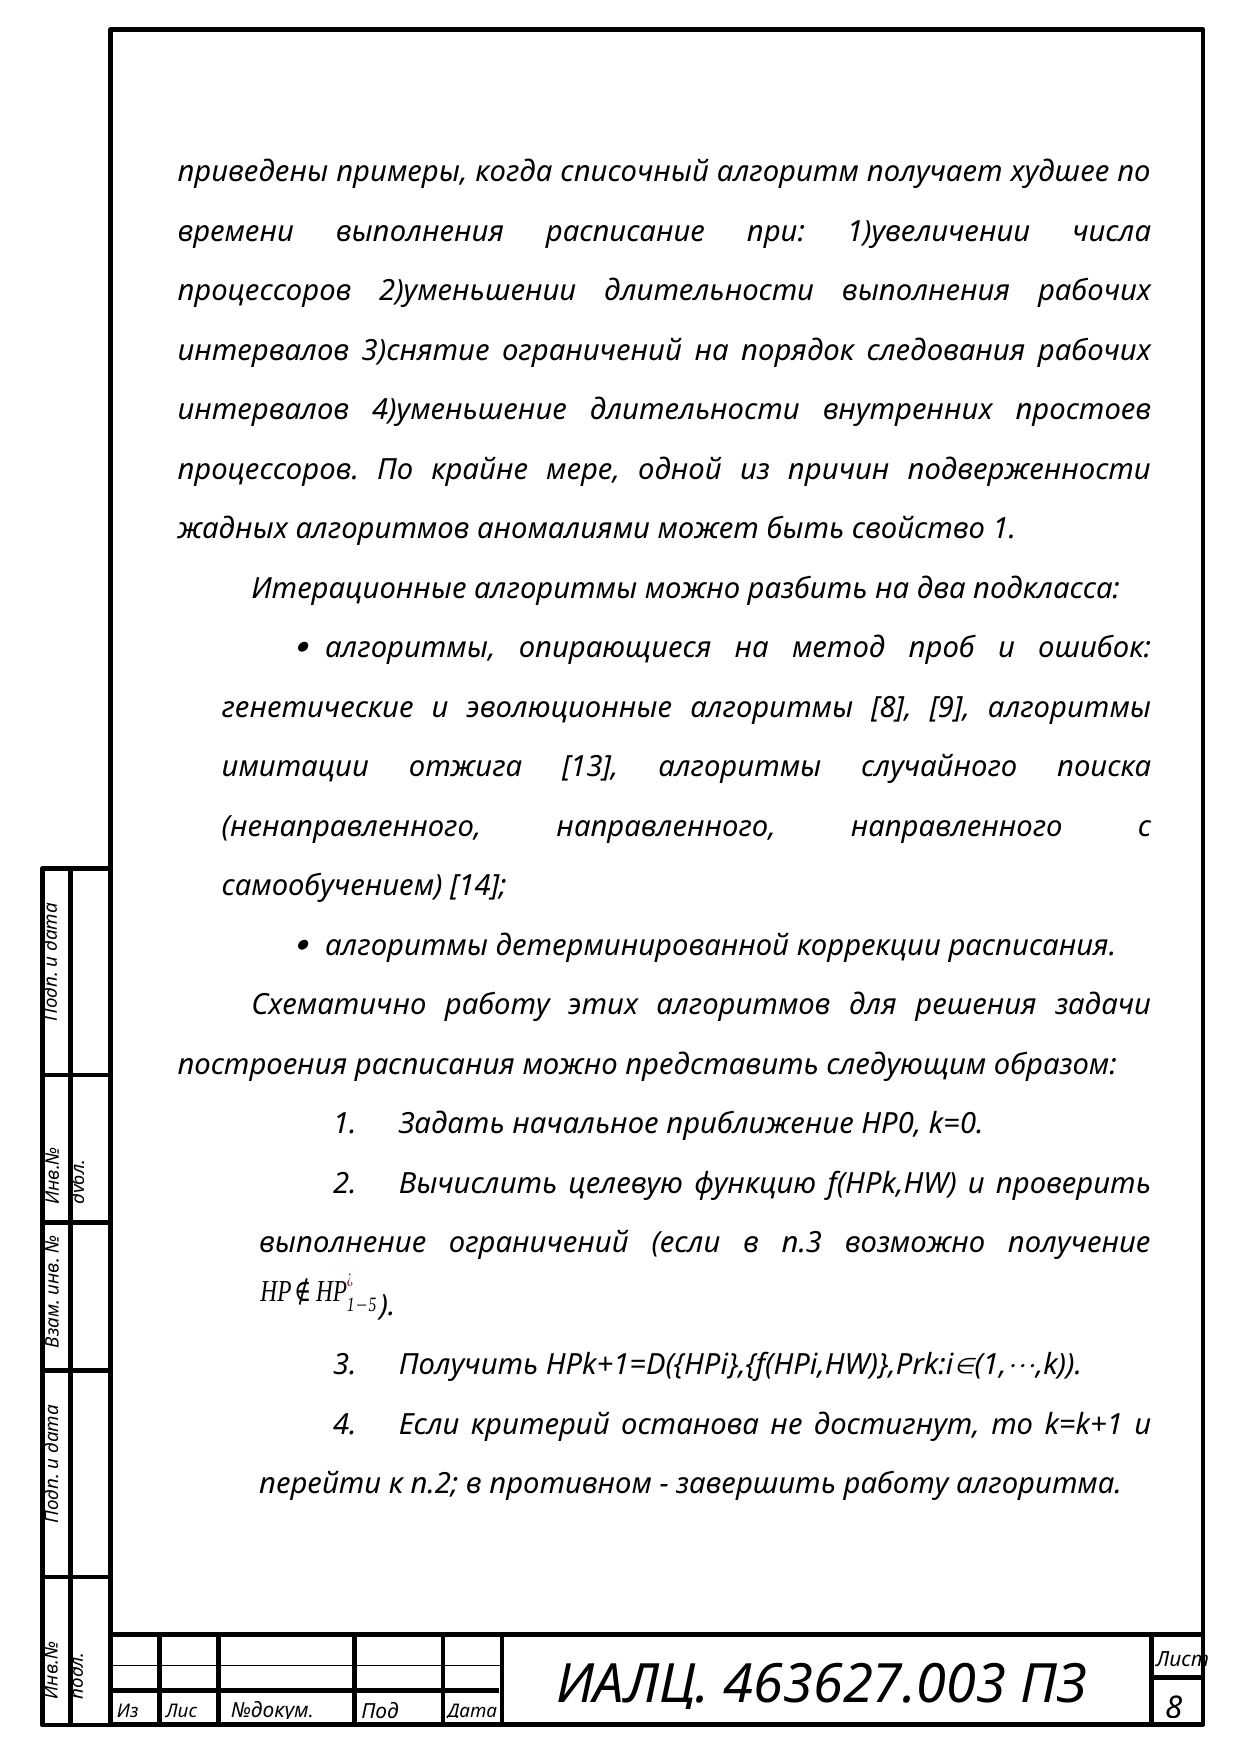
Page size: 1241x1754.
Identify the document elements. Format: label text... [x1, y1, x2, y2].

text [177, 151, 1152, 547]
list Вычислить целевую функцию f(HPk,HW) и проверить выполнение ограничений (если в п.3 возможно получение ). [259, 1162, 1152, 1324]
list Если критерий останова не достигнут, то k=k+1 и перейти к п.2; в противном - завершить работу алгоритма. [259, 1403, 1152, 1502]
list Задать начальное приближение HP0, k=0. [259, 1102, 1152, 1142]
list Получить HPk+1=D({HPi},{f(HPi,HW)},Prk:i(1,,k)). [259, 1343, 1152, 1383]
text Итерационные алгоритмы можно разбить на два подкласса: [177, 567, 1152, 607]
list алгоритмы детерминированной коррекции расписания. [221, 924, 1152, 964]
list алгоритмы, опирающиеся на метод проб и ошибок: генетические и эволюционные алгоритмы [8], [9], алгоритмы имитации отжига [13], алгоритмы случайного поиска (ненаправленного, направленного, направленного с самообучением) [14]; [221, 627, 1152, 904]
text Схематично работу этих алгоритмов для решения задачи построения расписания можно представить следующим образом: [177, 983, 1152, 1083]
